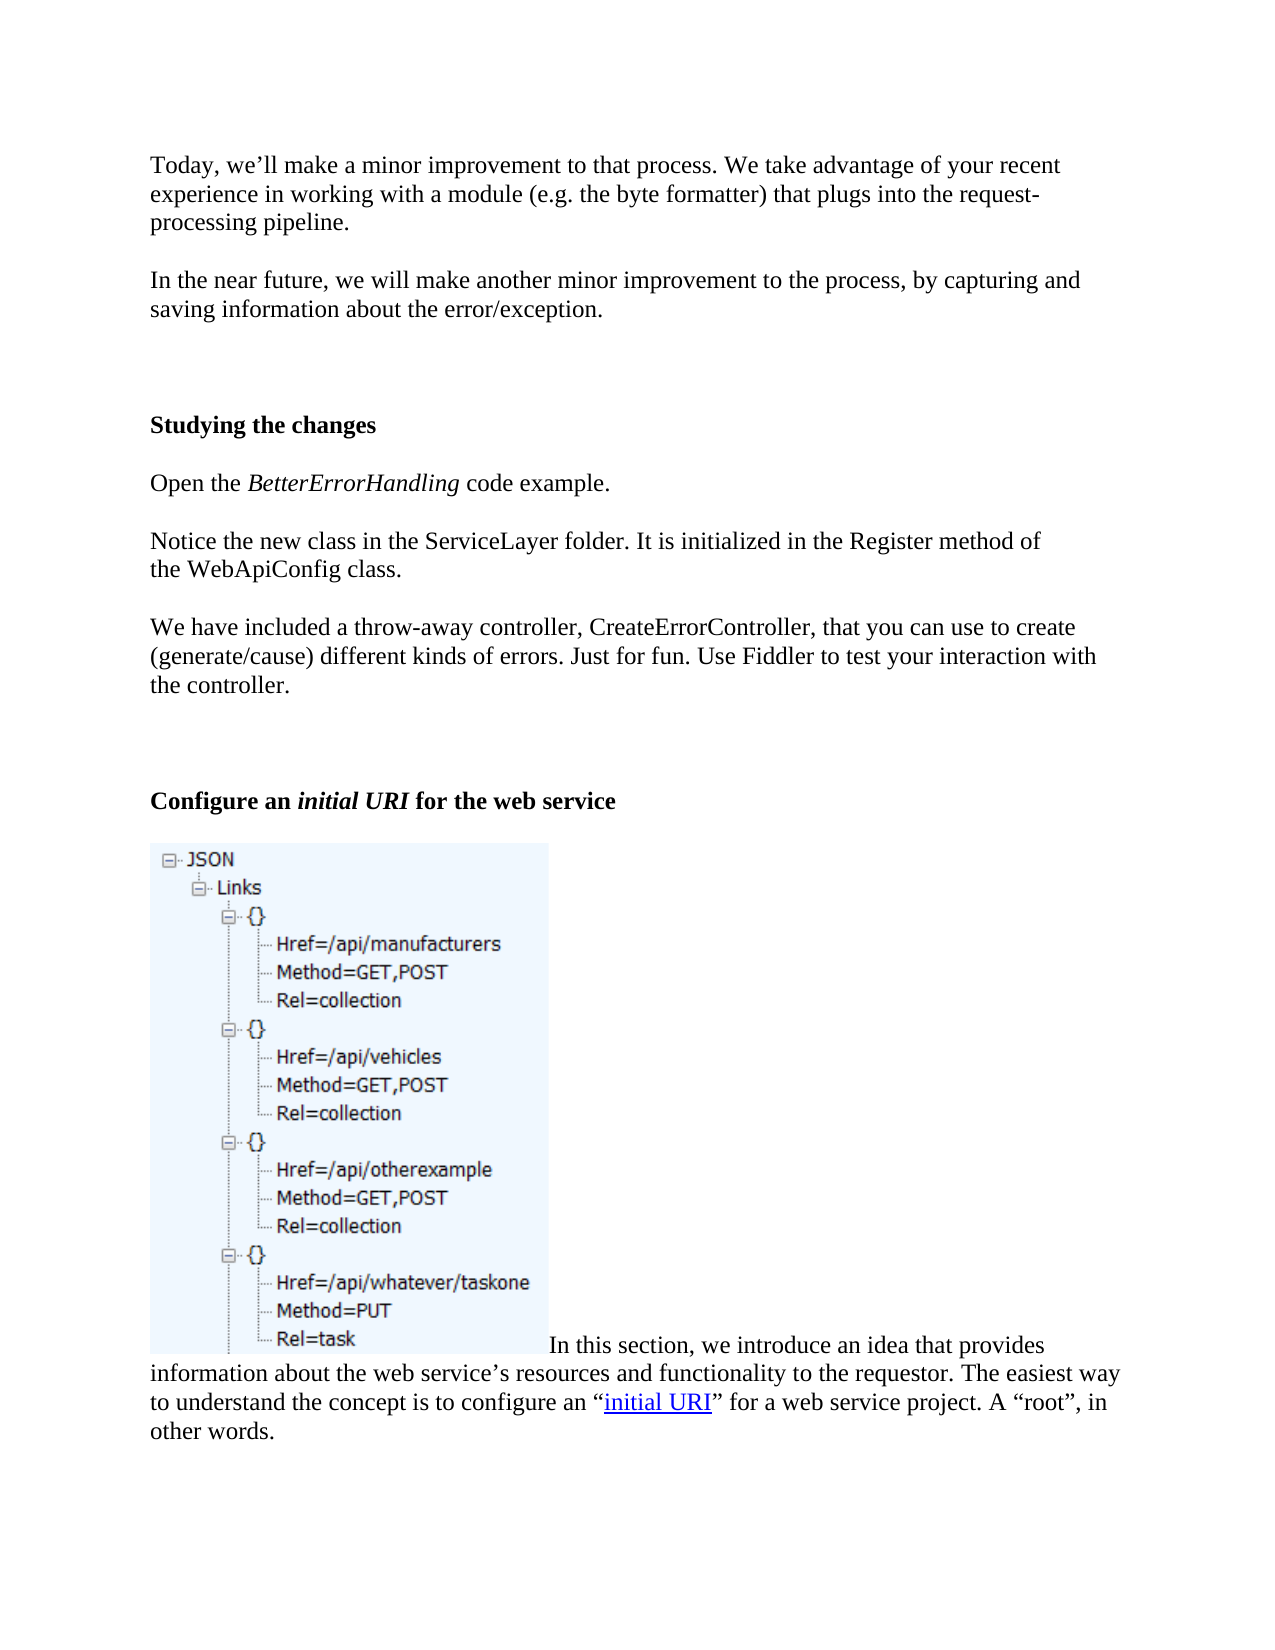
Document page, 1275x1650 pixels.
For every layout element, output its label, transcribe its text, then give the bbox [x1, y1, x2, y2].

text Today, we’ll make a minor improvement to that process. We take advantage of your recent experience in working with a module (e.g. the byte formatter) that plugs into the request-processing pipeline. [150, 150, 1125, 236]
text Open the BetterErrorHandling code example. [150, 468, 1125, 497]
text Notice the new class in the ServiceLayer folder. It is initialized in the Register method of the WebApiConfig class. [150, 526, 1125, 583]
text We have included a throw-away controller, CreateErrorController, that you can use to create (generate/cause) different kinds of errors. Just for fun. Use Fiddler to test your interaction with the controller. [150, 612, 1125, 699]
text Studying the changes [150, 410, 1125, 439]
text Configure an initial URI for the web service [150, 786, 1125, 814]
text In the near future, we will make another minor improvement to the process, by capturing and saving information about the error/exception. [150, 265, 1125, 323]
picture [150, 843, 549, 1354]
